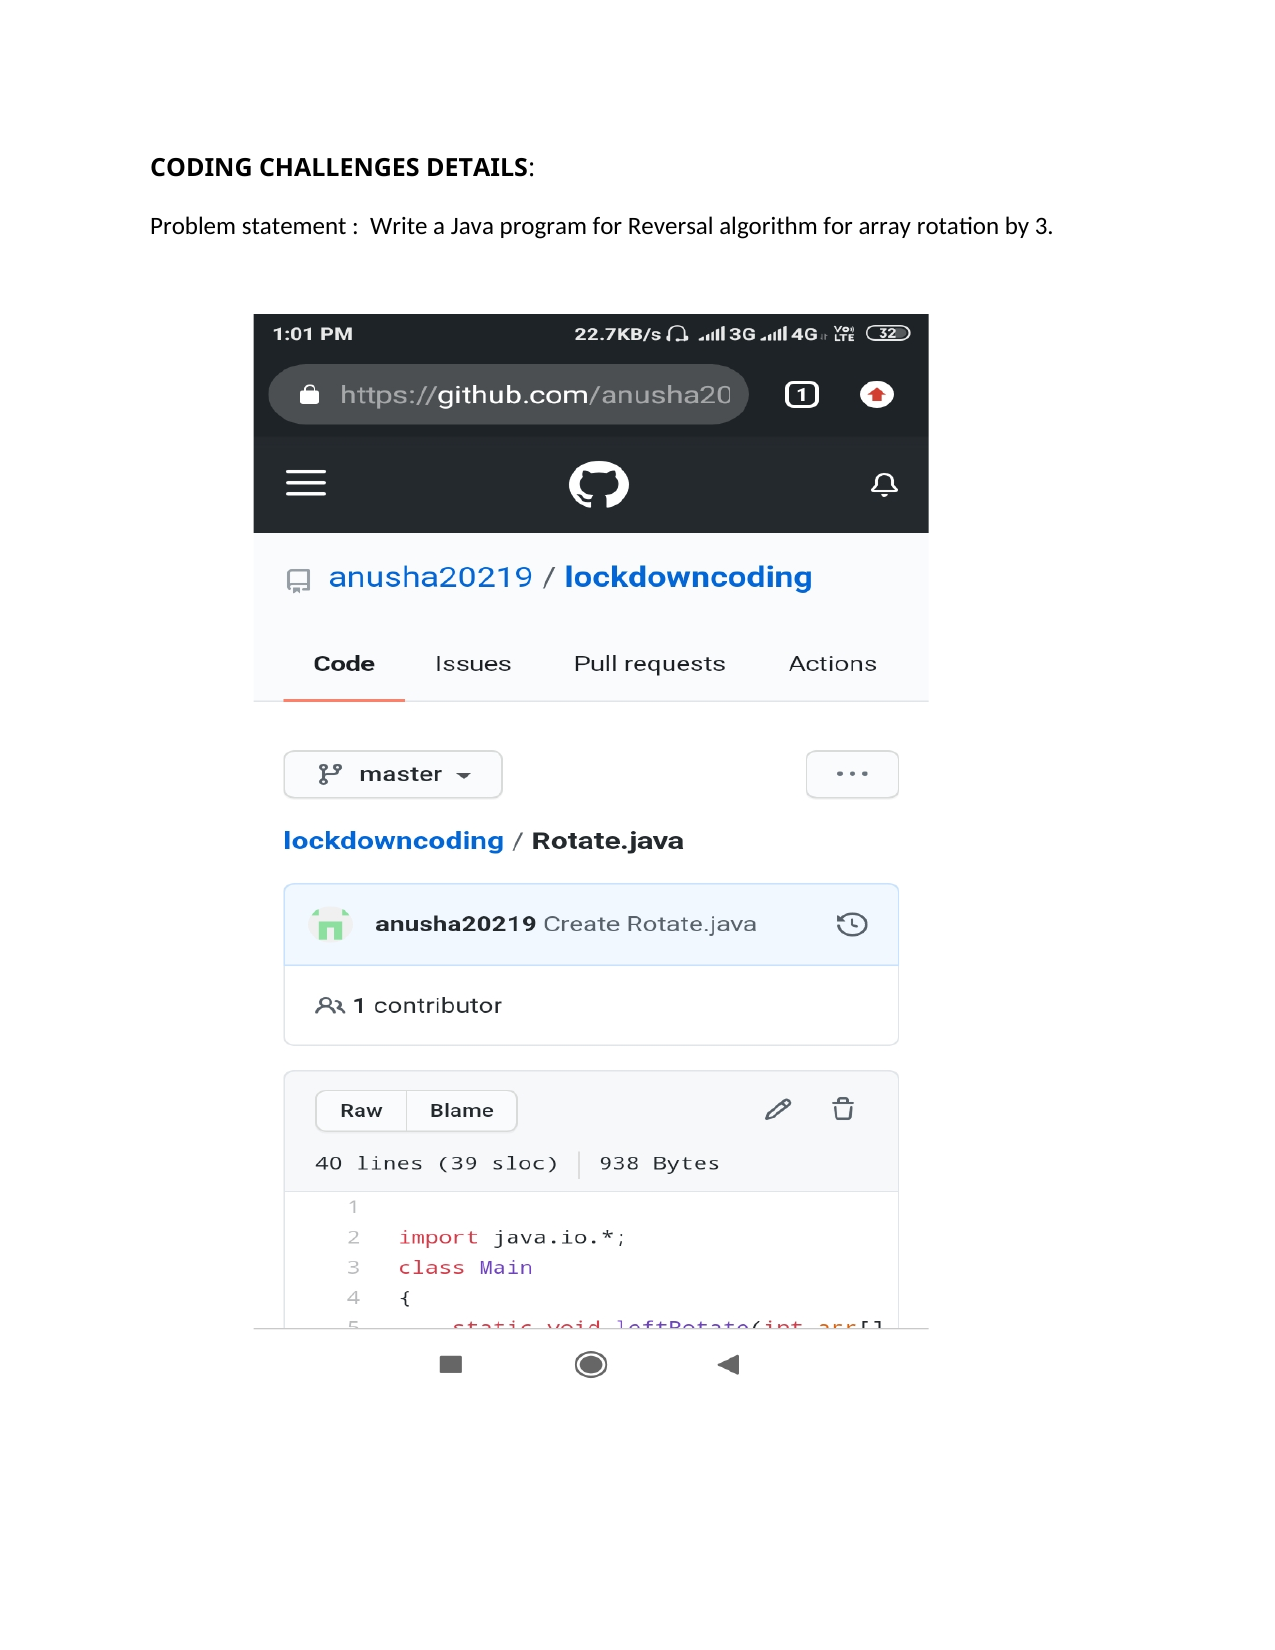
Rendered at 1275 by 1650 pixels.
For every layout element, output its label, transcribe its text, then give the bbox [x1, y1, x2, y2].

text CODING CHALLENGES DETAILS: [150, 150, 1125, 184]
picture [253, 314, 929, 1400]
text Problem statement : Write a Java program for Reversal algorithm for array rotation by 3. [150, 210, 1125, 241]
